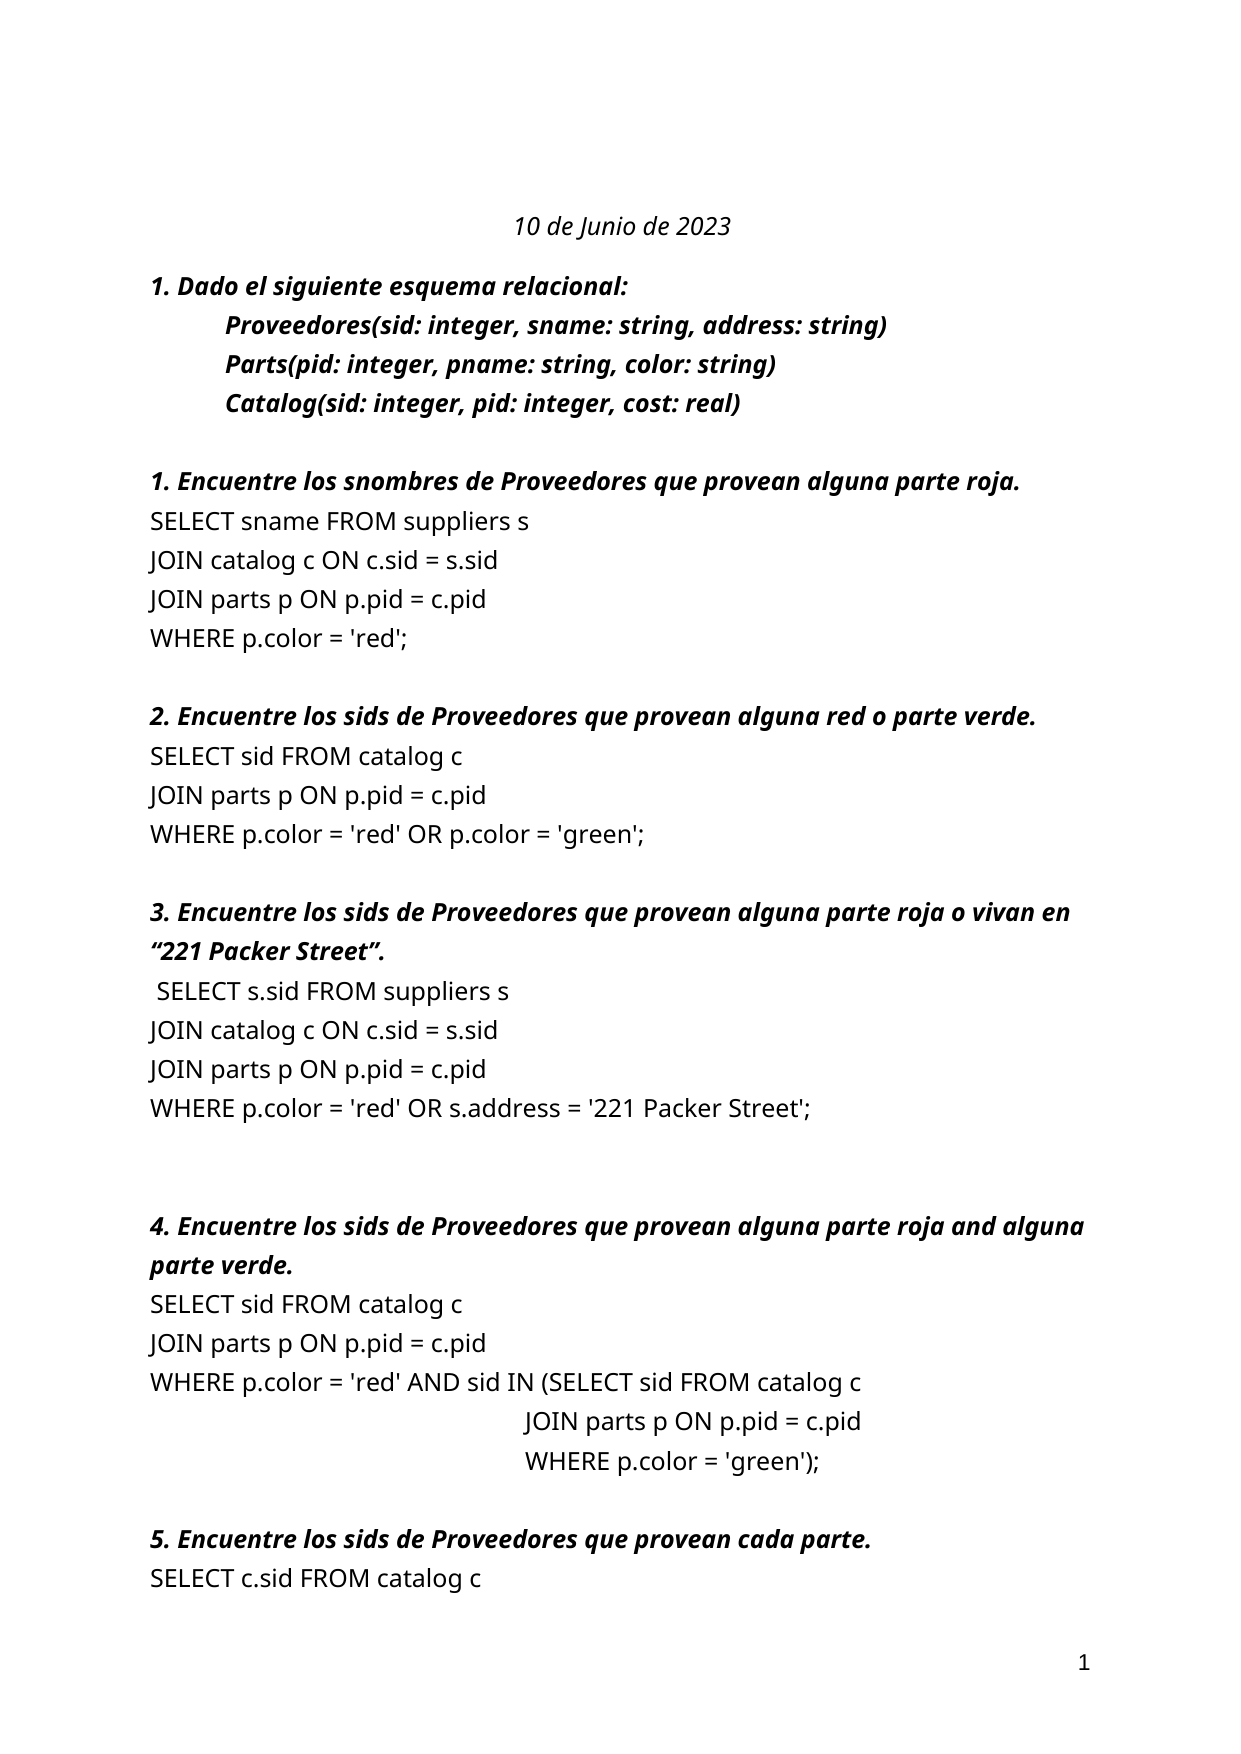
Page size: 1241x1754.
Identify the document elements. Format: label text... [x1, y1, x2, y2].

text WHERE p.color = 'red' OR s.address = '221 Packer Street'; [150, 1091, 1090, 1125]
text SELECT sid FROM catalog c [150, 738, 1090, 772]
text JOIN catalog c ON c.sid = s.sid [150, 1012, 1090, 1046]
text 5. Encuentre los sids de Proveedores que provean cada parte. [150, 1521, 1090, 1556]
text JOIN parts p ON p.pid = c.pid [150, 777, 1090, 811]
text SELECT s.sid FROM suppliers s [150, 973, 1090, 1007]
text WHERE p.color = 'red' AND sid IN (SELECT sid FROM catalog c [150, 1365, 1090, 1399]
text JOIN parts p ON p.pid = c.pid [450, 1404, 1090, 1438]
text SELECT sname FROM suppliers s [150, 503, 1090, 537]
text 4. Encuentre los sids de Proveedores que provean alguna parte roja and alguna parte verde. [150, 1208, 1090, 1281]
text Catalog(sid: integer, pid: integer, cost: real) [150, 386, 1090, 420]
text 2. Encuentre los sids de Proveedores que provean alguna red o parte verde. [150, 699, 1090, 733]
text 1. Dado el siguiente esquema relacional: [150, 268, 1090, 302]
text JOIN parts p ON p.pid = c.pid [150, 581, 1090, 616]
text WHERE p.color = 'red' OR p.color = 'green'; [150, 816, 1090, 851]
text JOIN catalog c ON c.sid = s.sid [150, 542, 1090, 576]
text 10 de Junio de 2023 [150, 209, 1090, 243]
text WHERE p.color = 'green'); [450, 1443, 1090, 1477]
text 1. Encuentre los snombres de Proveedores que provean alguna parte roja. [150, 464, 1090, 498]
text SELECT sid FROM catalog c [150, 1286, 1090, 1321]
text Proveedores(sid: integer, sname: string, address: string) [150, 307, 1090, 341]
text Parts(pid: integer, pname: string, color: string) [150, 346, 1090, 381]
text SELECT c.sid FROM catalog c [150, 1561, 1090, 1595]
text JOIN parts p ON p.pid = c.pid [150, 1051, 1090, 1086]
text JOIN parts p ON p.pid = c.pid [150, 1326, 1090, 1360]
text 3. Encuentre los sids de Proveedores que provean alguna parte roja o vivan en “221 Packer Street”. [150, 895, 1090, 968]
text WHERE p.color = 'red'; [150, 621, 1090, 655]
